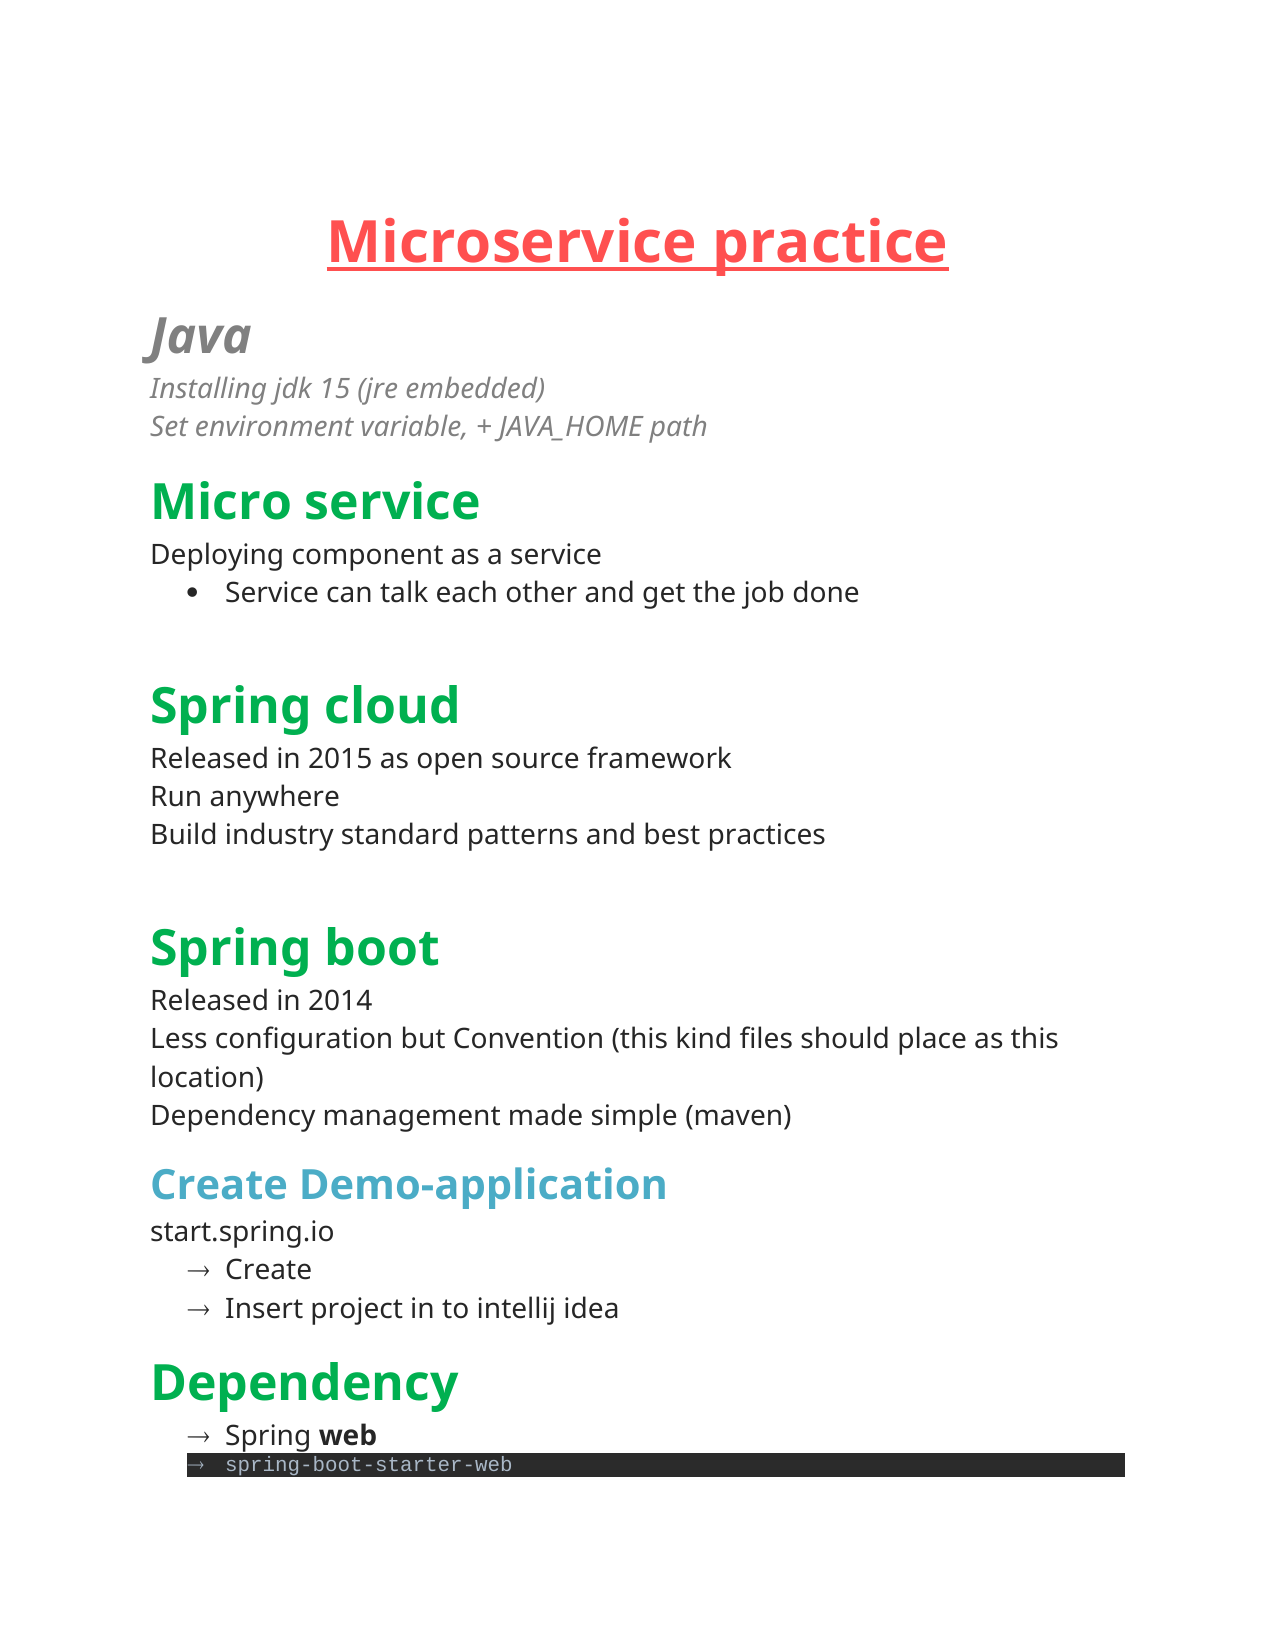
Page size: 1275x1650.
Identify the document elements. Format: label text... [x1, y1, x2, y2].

list Create [187, 1249, 1125, 1288]
list spring-boot-starter-web [187, 1453, 1125, 1477]
subtitle Spring boot [150, 912, 1125, 980]
text Less configuration but Convention (this kind files should place as this location) [150, 1019, 1125, 1095]
list Spring web [187, 1415, 1125, 1453]
text Build industry standard patterns and best practices [150, 815, 1125, 853]
subtitle Microservice practice [150, 200, 1125, 279]
subtitle Java [150, 300, 1125, 368]
list Insert project in to intellij idea [187, 1288, 1125, 1326]
subtitle Micro service [150, 466, 1125, 534]
subtitle Spring cloud [150, 670, 1125, 738]
text Released in 2015 as open source framework [150, 738, 1125, 776]
subtitle Dependency [150, 1347, 1125, 1415]
list Service can talk each other and get the job done [187, 572, 1125, 611]
text Deploying component as a service [150, 534, 1125, 572]
subtitle Create Demo-application [150, 1154, 1125, 1211]
text Released in 2014 [150, 980, 1125, 1019]
text Run anywhere [150, 776, 1125, 815]
text start.spring.io [150, 1211, 1125, 1249]
text Set environment variable, + JAVA_HOME path [150, 407, 1125, 445]
text Installing jdk 15 (jre embedded) [150, 368, 1125, 407]
text Dependency management made simple (maven) [150, 1095, 1125, 1134]
